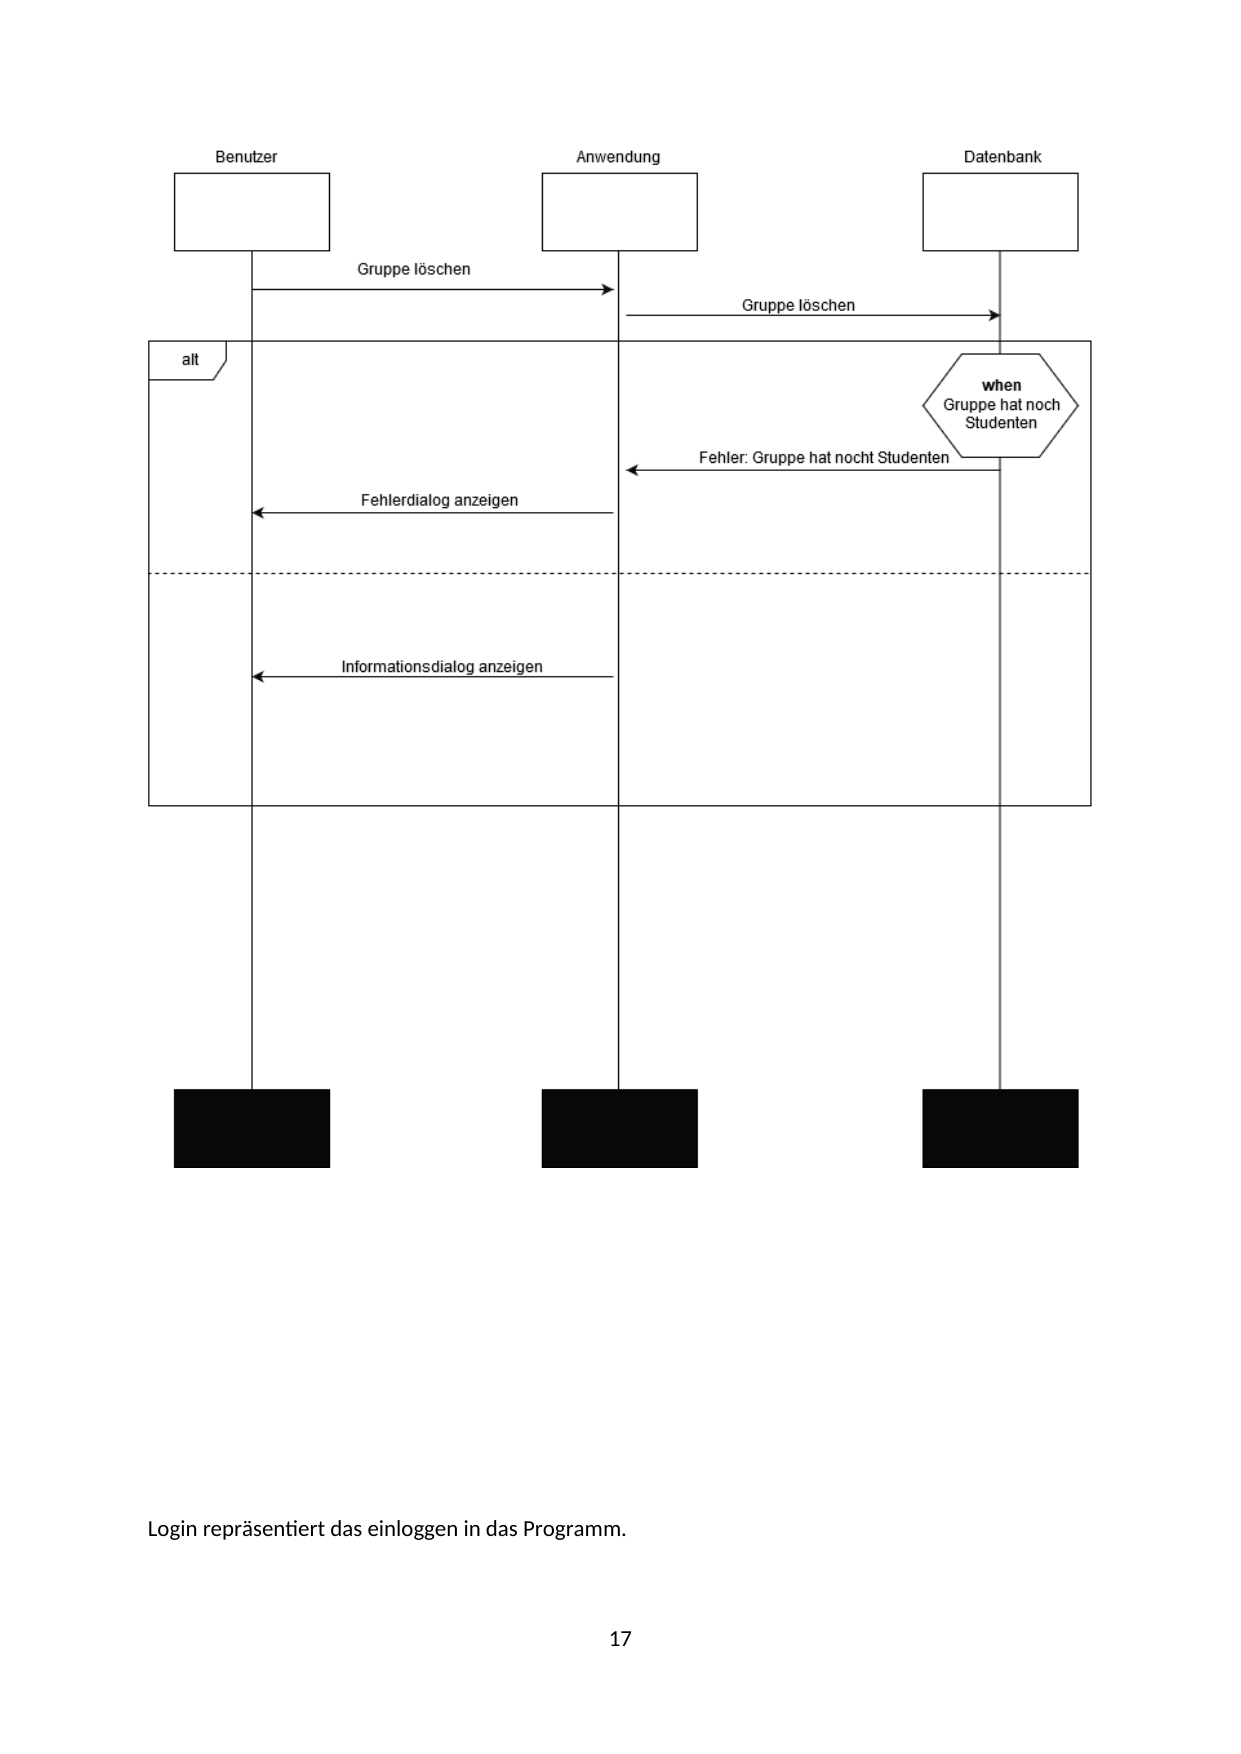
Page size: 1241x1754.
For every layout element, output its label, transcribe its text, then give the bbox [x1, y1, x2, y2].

text Login repräsentiert das einloggen in das Programm. [148, 1514, 1093, 1542]
picture [147, 147, 1093, 1168]
